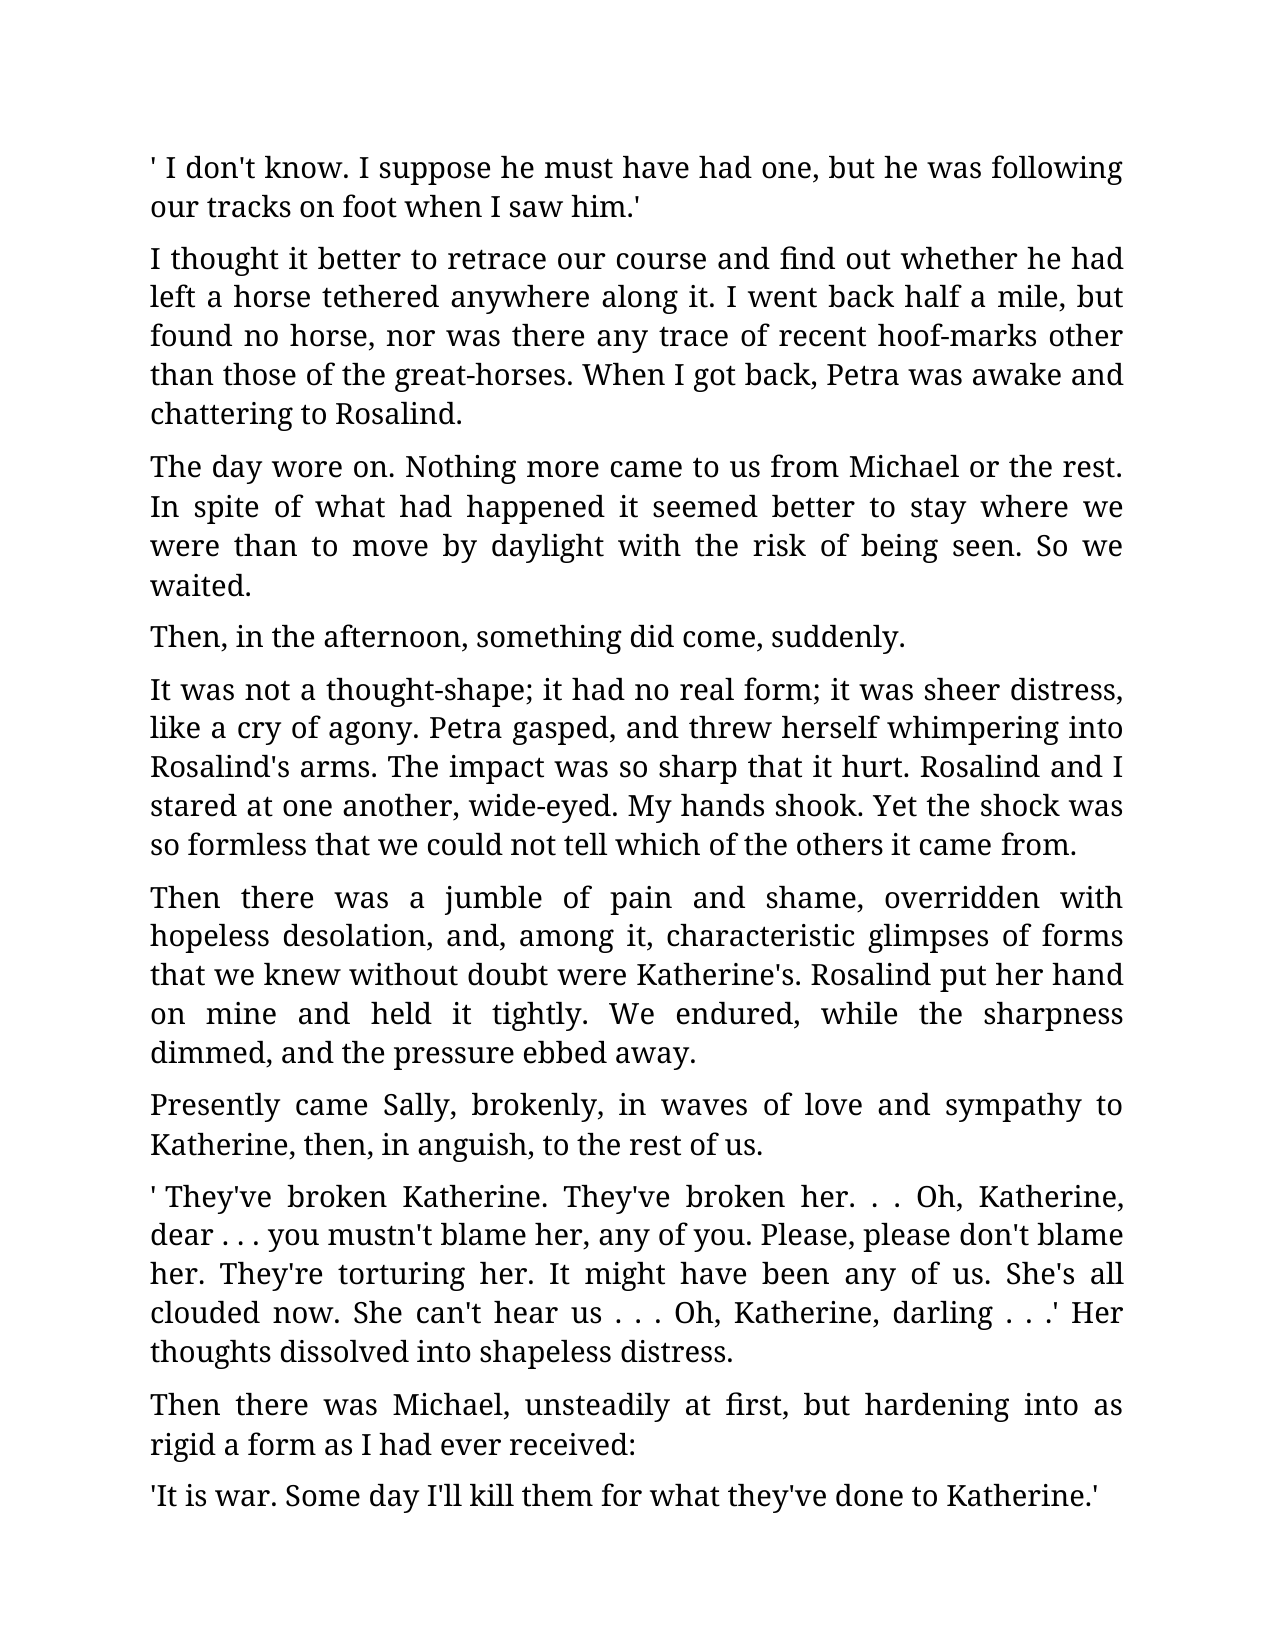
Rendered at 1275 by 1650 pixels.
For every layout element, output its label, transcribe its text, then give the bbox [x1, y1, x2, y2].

text Then there was a jumble of pain and shame, overridden with hopeless desolation, and, among it, characteristic glimpses of forms that we knew without doubt were Katherine's. Rosalind put her hand on mine and held it tightly. We endured, while the sharpness dimmed, and the pressure ebbed away. [150, 877, 1125, 1072]
text Presently came Sally, brokenly, in waves of love and sympathy to Katherine, then, in anguish, to the rest of us. [150, 1084, 1125, 1164]
text The day wore on. Nothing more came to us from Michael or the rest. In spite of what had happened it seemed better to stay where we were than to move by daylight with the risk of being seen. So we waited. [150, 446, 1125, 605]
text I thought it better to retrace our course and find out whether he had left a horse tethered anywhere along it. I went back half a mile, but found no horse, nor was there any trace of recent hoof-marks other than those of the great-horses. When I got back, Petra was awake and chattering to Rosalind. [150, 239, 1126, 433]
text Then there was Michael, unsteadily at first, but hardening into as rigid a form as I had ever received: [150, 1384, 1125, 1463]
list They've broken Katherine. They've broken her. . . Oh, Katherine, dear . . . you mustn't blame her, any of you. Please, please don't blame her. They're torturing her. It might have been any of us. She's all clouded now. She can't hear us . . . Oh, Katherine, darling . . .' Her thoughts dissolved into shapeless distress. [150, 1176, 1126, 1371]
list I don't know. I suppose he must have had one, but he was following our tracks on foot when I saw him.' [150, 148, 1125, 226]
text Then, in the afternoon, something did come, suddenly. [150, 617, 1137, 656]
text 'It is war. Some day I'll kill them for what they've done to Katherine.' [150, 1475, 1137, 1515]
text It was not a thought-shape; it had no real form; it was sheer distress, like a cry of agony. Petra gasped, and threw herself whimpering into Rosalind's arms. The impact was so sharp that it hurt. Rosalind and I stared at one another, wide-eyed. My hands shook. Yet the shock was so formless that we could not tell which of the others it came from. [150, 669, 1125, 864]
